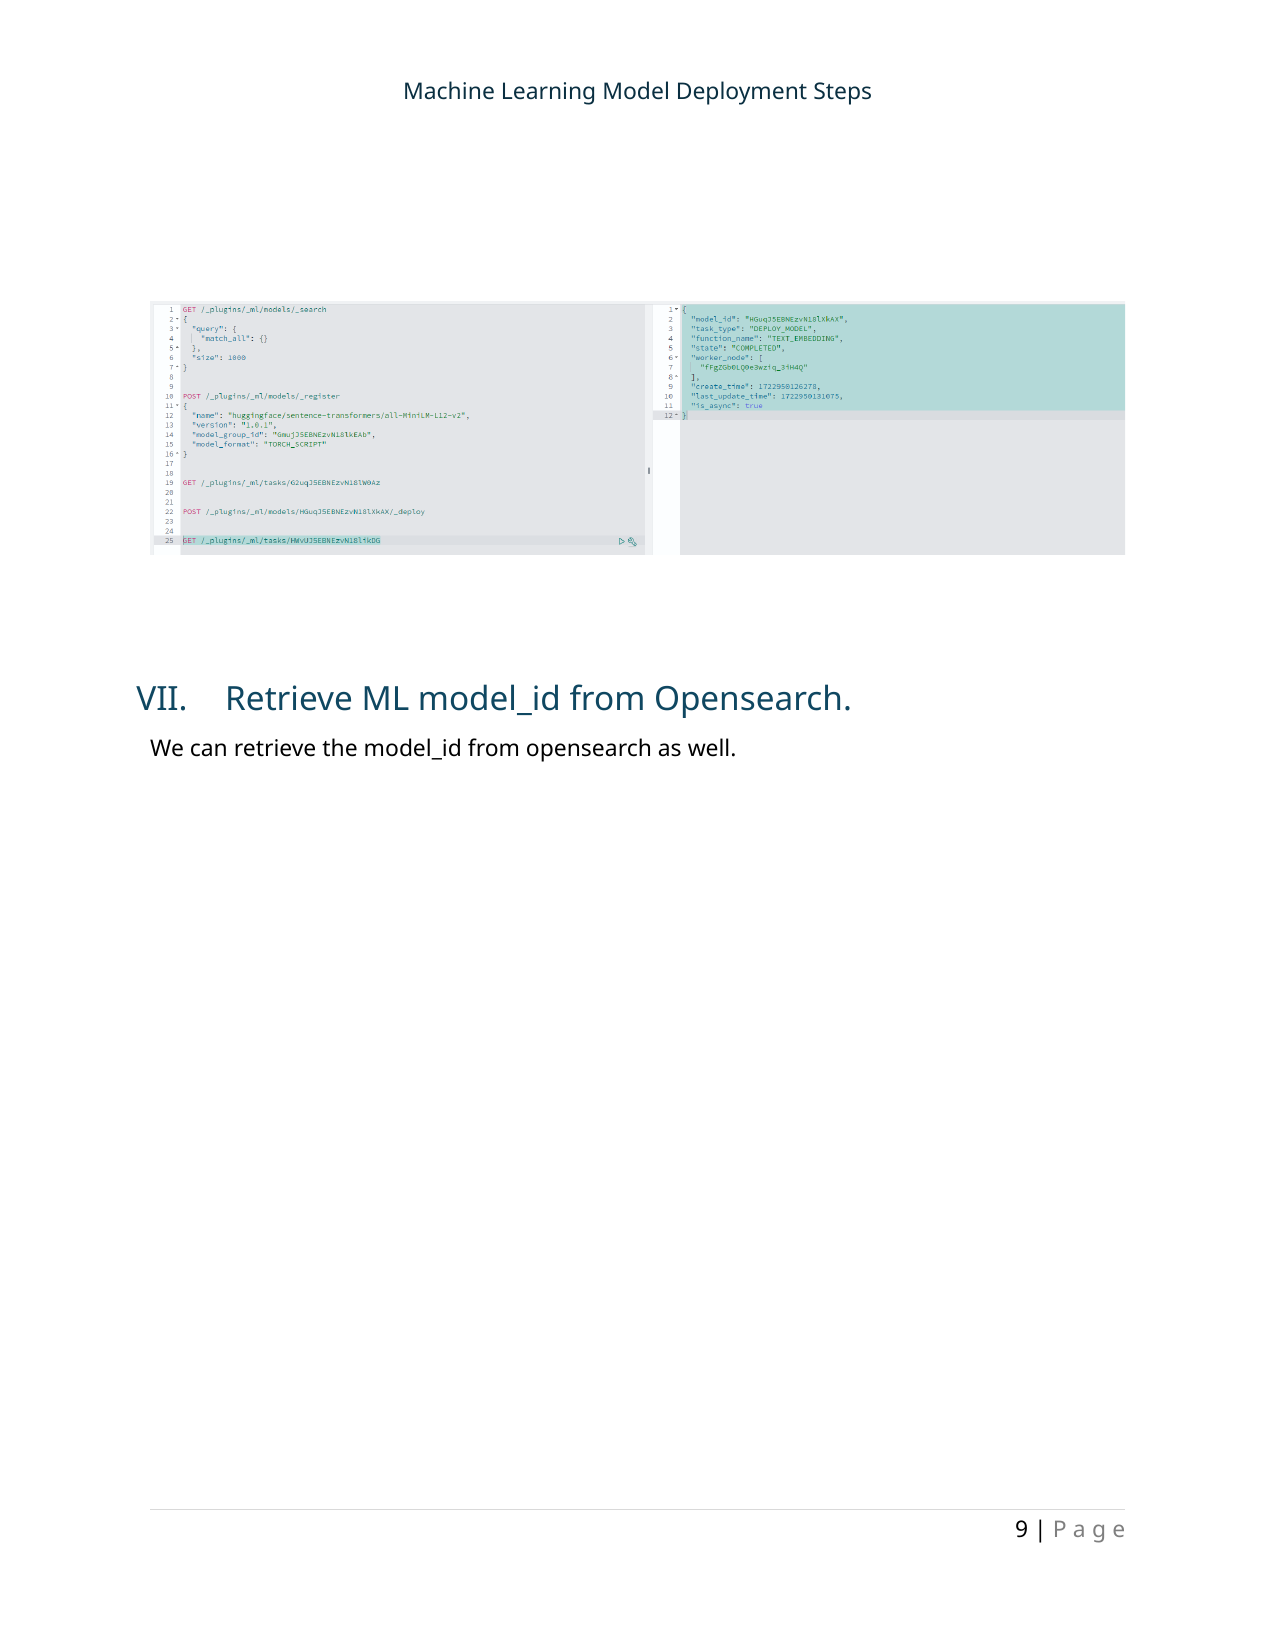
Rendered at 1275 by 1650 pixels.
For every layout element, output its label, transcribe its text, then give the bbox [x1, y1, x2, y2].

text We can retrieve the model_id from opensearch as well. [150, 732, 1125, 763]
picture [150, 301, 1125, 555]
subtitle Retrieve ML model_id from Opensearch. [187, 674, 1125, 720]
